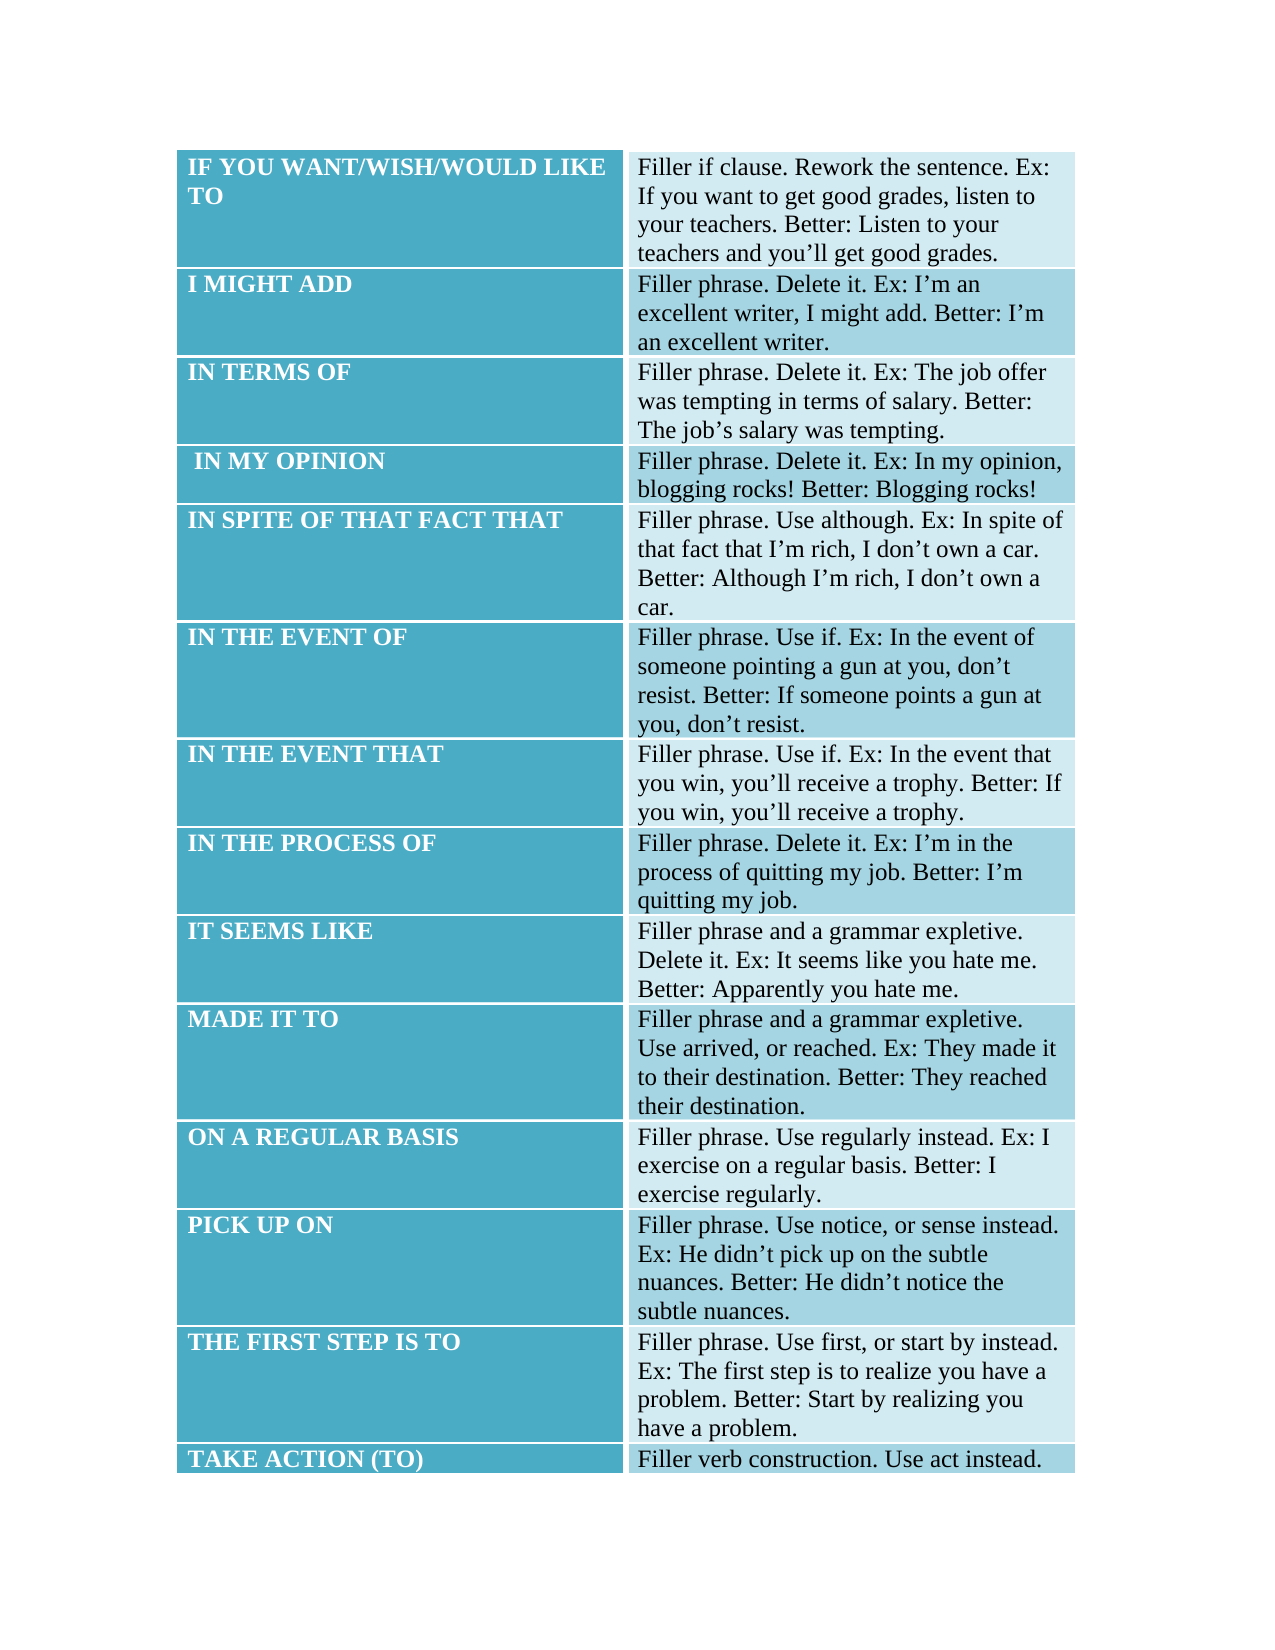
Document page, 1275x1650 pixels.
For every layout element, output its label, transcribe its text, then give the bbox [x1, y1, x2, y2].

table_cell Filler phrase. Delete it. Ex: The job offer was tempting in terms of salary. Better: The job’s salary was tempting. [629, 358, 1075, 444]
table_cell TAKE ACTION (TO) [177, 1444, 623, 1473]
table_cell IN THE PROCESS OF [177, 828, 623, 914]
table_cell Filler phrase. Use regularly instead. Ex: I exercise on a regular basis. Better: I exercise regularly. [629, 1122, 1075, 1208]
table_cell PICK UP ON [177, 1210, 623, 1325]
table_cell THE FIRST STEP IS TO [177, 1327, 623, 1442]
table_cell Filler phrase and a grammar expletive. Use arrived, or reached. Ex: They made it to their destination. Better: They reached their destination. [629, 1005, 1075, 1119]
table_cell IF YOU WANT/WISH/WOULD LIKE TO [177, 150, 623, 267]
table_cell Filler phrase. Delete it. Ex: I’m in the process of quitting my job. Better: I’m quitting my job. [629, 828, 1075, 914]
table_cell Filler phrase. Use first, or start by instead. Ex: The first step is to realize you have a problem. Better: Start by realizing you have a problem. [629, 1327, 1075, 1442]
table_cell Filler phrase. Delete it. Ex: In my opinion, blogging rocks! Better: Blogging rocks! [629, 446, 1075, 503]
table_cell IN MY OPINION [177, 446, 623, 503]
table_cell ON A REGULAR BASIS [177, 1122, 623, 1208]
table_cell Filler if clause. Rework the sentence. Ex: If you want to get good grades, listen to your teachers. Better: Listen to your teachers and you’ll get good grades. [629, 152, 1075, 267]
table_cell IN SPITE OF THAT FACT THAT [177, 505, 623, 620]
table_cell IN THE EVENT OF [177, 623, 623, 737]
table_cell Filler phrase. Delete it. Ex: I’m an excellent writer, I might add. Better: I’m an excellent writer. [629, 269, 1075, 355]
table_cell Filler phrase. Use if. Ex: In the event of someone pointing a gun at you, don’t resist. Better: If someone points a gun at you, don’t resist. [629, 623, 1075, 737]
table_cell IN TERMS OF [177, 358, 623, 444]
table_cell MADE IT TO [177, 1005, 623, 1119]
table_cell Filler phrase. Use although. Ex: In spite of that fact that I’m rich, I don’t own a car. Better: Although I’m rich, I don’t own a car. [629, 505, 1075, 620]
table_cell Filler phrase. Use notice, or sense instead. Ex: He didn’t pick up on the subtle nuances. Better: He didn’t notice the subtle nuances. [629, 1210, 1075, 1325]
table_cell Filler phrase. Use if. Ex: In the event that you win, you’ll receive a trophy. Better: If you win, you’ll receive a trophy. [629, 740, 1075, 826]
table_cell IN THE EVENT THAT [177, 740, 623, 826]
table_cell I MIGHT ADD [177, 269, 623, 355]
table_cell IT SEEMS LIKE [177, 916, 623, 1002]
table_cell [629, 1444, 1075, 1473]
table_cell Filler phrase and a grammar expletive. Delete it. Ex: It seems like you hate me. Better: Apparently you hate me. [629, 916, 1075, 1002]
